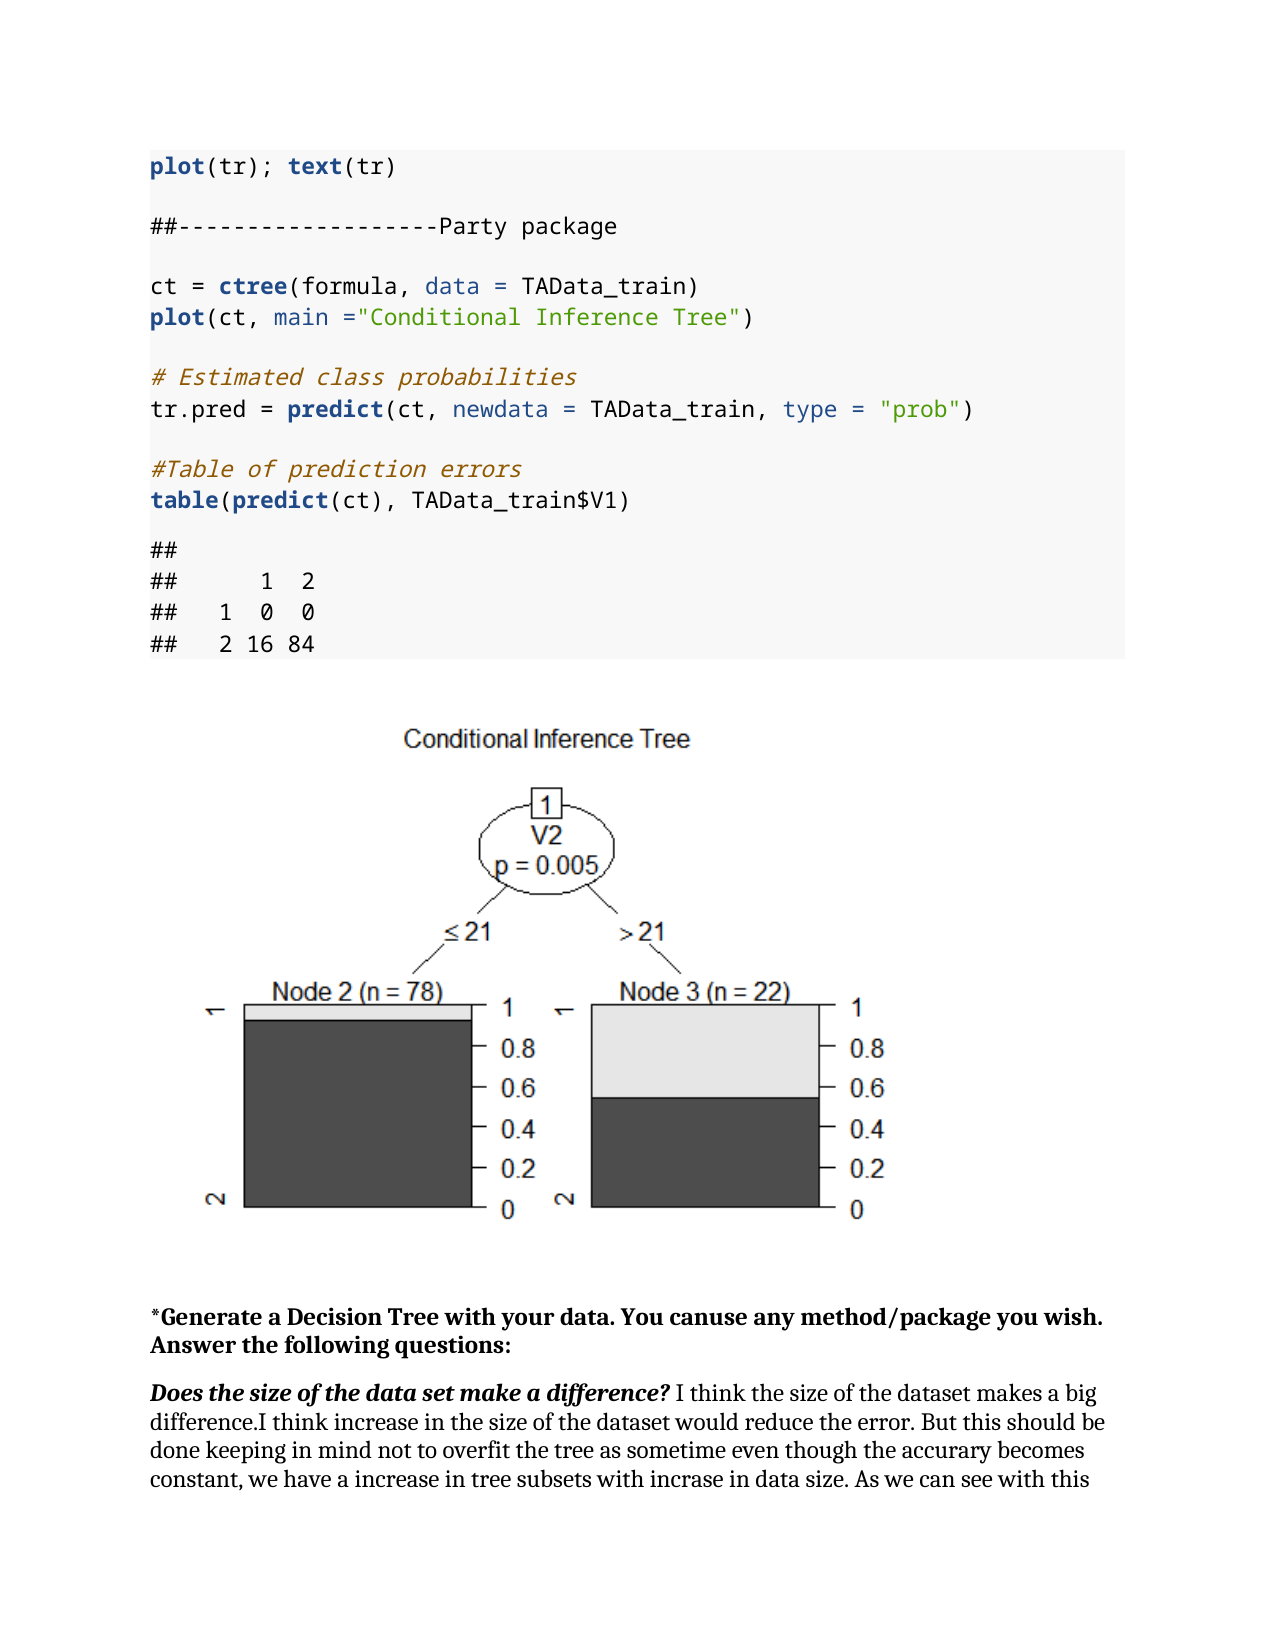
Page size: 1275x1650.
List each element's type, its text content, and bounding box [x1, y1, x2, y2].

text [150, 1379, 1125, 1494]
text *Generate a Decision Tree with your data. You canuse any method/package you wish. Answer the following questions: [150, 1302, 1125, 1360]
picture [168, 677, 925, 1284]
text plot(tr); text(tr) ##-------------------Party package ct = ctree(formula, data = TAData_train) plot(ct, main ="Conditional Inference Tree") # Estimated class probabilities tr.pred = predict(ct, newdata = TAData_train, type = "prob") #Table of prediction errors table(predict(ct), TAData_train$V1) [150, 150, 1125, 515]
text ## ## 1 2 ## 1 0 0 ## 2 16 84 [150, 534, 1125, 659]
